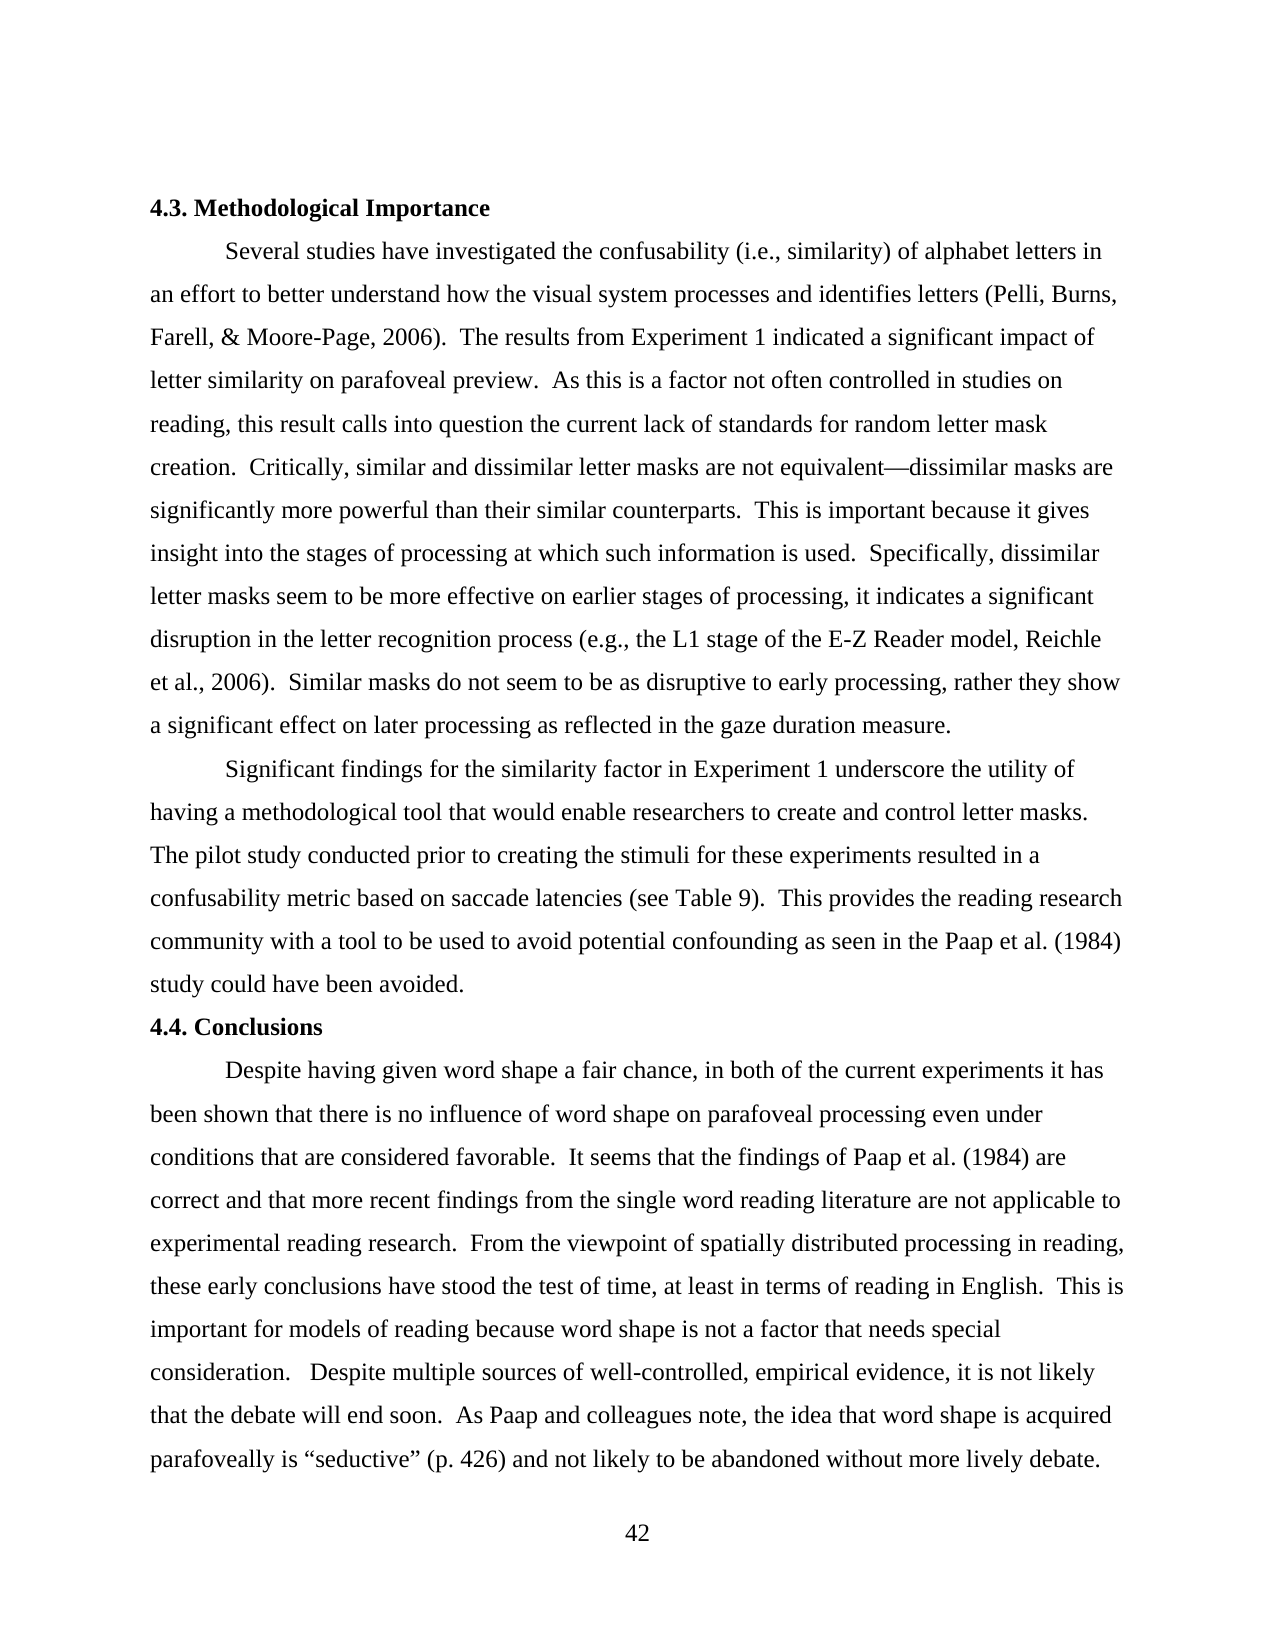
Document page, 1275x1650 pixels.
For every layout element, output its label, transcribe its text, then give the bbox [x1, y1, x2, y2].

text Several studies have investigated the confusability (i.e., similarity) of alphabet letters in an effort to better understand how the visual system processes and identifies letters (Pelli, Burns, Farell, & Moore-Page, 2006). The results from Experiment 1 indicated a significant impact of letter similarity on parafoveal preview. As this is a factor not often controlled in studies on reading, this result calls into question the current lack of standards for random letter mask creation. Critically, similar and dissimilar letter masks are not equivalent—dissimilar masks are significantly more powerful than their similar counterparts. This is important because it gives insight into the stages of processing at which such information is used. Specifically, dissimilar letter masks seem to be more effective on earlier stages of processing, it indicates a significant disruption in the letter recognition process (e.g., the L1 stage of the E-Z Reader model, Reichle et al., 2006). Similar masks do not seem to be as disruptive to early processing, rather they show a significant effect on later processing as reflected in the gaze duration measure. [150, 236, 1125, 739]
text 4.3. Methodological Importance [150, 193, 1125, 222]
text Significant findings for the similarity factor in Experiment 1 underscore the utility of having a methodological tool that would enable researchers to create and control letter masks. The pilot study conducted prior to creating the stimuli for these experiments resulted in a confusability metric based on saccade latencies (see Table 9). This provides the reading research community with a tool to be used to avoid potential confounding as seen in the Paap et al. (1984) study could have been avoided. [150, 754, 1125, 998]
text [150, 1056, 1125, 1472]
text 4.4. Conclusions [150, 1012, 1125, 1041]
